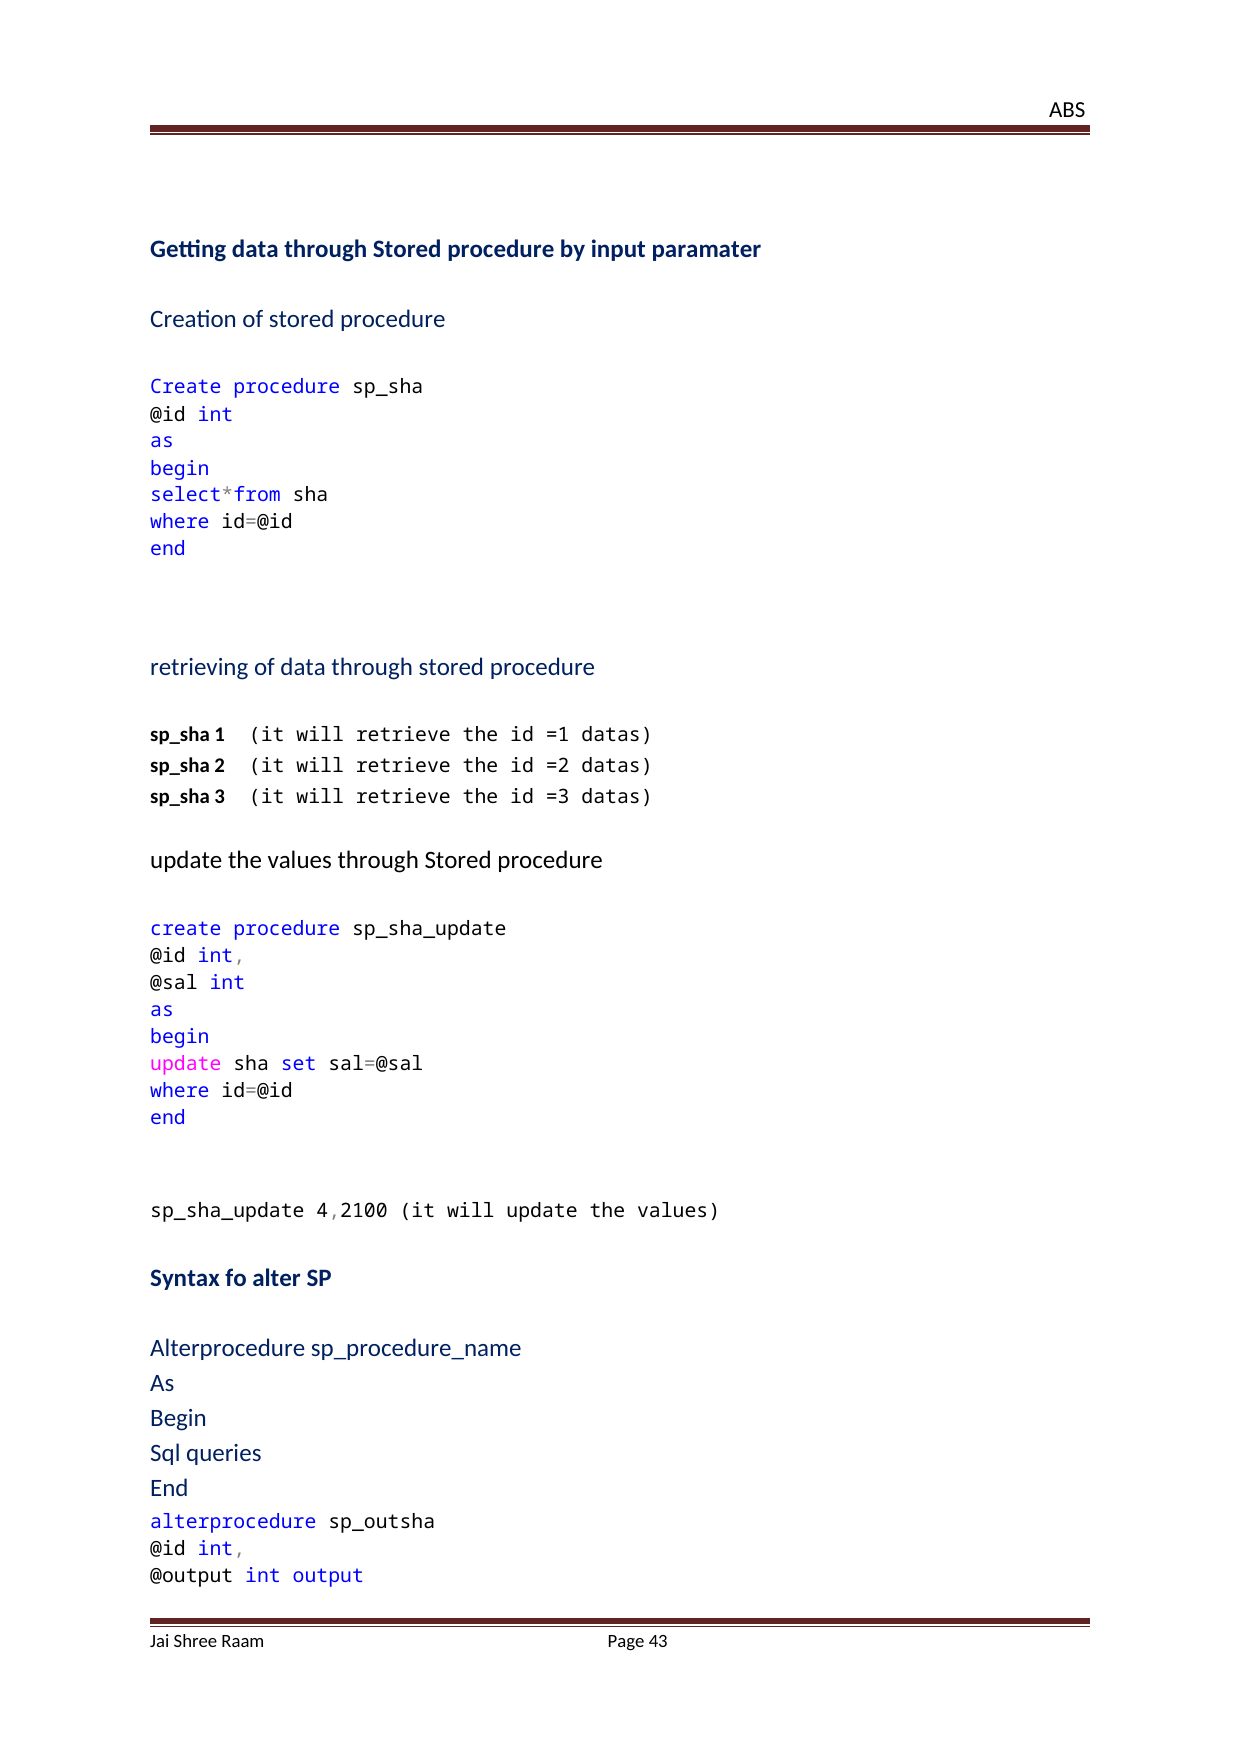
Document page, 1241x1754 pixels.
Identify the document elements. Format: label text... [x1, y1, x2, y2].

text @id int [150, 400, 1090, 427]
text Creation of stored procedure [150, 303, 1090, 333]
text retrieving of data through stored procedure [150, 651, 1090, 681]
text create procedure sp_sha_update [150, 914, 1090, 941]
text end [150, 1103, 1090, 1130]
text where id=@id [150, 1076, 1090, 1103]
text As [150, 1367, 1090, 1398]
text Getting data through Stored procedure by input paramater [150, 233, 1090, 263]
text Sql queries [150, 1437, 1090, 1468]
text as [150, 995, 1090, 1022]
text @output int output [150, 1561, 1090, 1588]
text update the values through Stored procedure [150, 844, 1090, 875]
text begin [150, 1022, 1090, 1049]
text Begin [150, 1402, 1090, 1433]
text @sal int [150, 968, 1090, 995]
text end [150, 535, 1090, 562]
text sp_sha 2 (it will retrieve the id =2 datas) [150, 752, 1090, 778]
text Alterprocedure sp_procedure_name [150, 1332, 1090, 1363]
text @id int, [150, 1534, 1090, 1561]
text begin [150, 454, 1090, 481]
text select*from sha [150, 481, 1090, 508]
text sp_sha 1 (it will retrieve the id =1 datas) [150, 721, 1090, 748]
text End [150, 1472, 1090, 1503]
text where id=@id [150, 508, 1090, 535]
text Create procedure sp_sha [150, 373, 1090, 400]
text sp_sha_update 4,2100 (it will update the values) [150, 1196, 1090, 1223]
text Syntax fo alter SP [150, 1262, 1090, 1293]
text @id int, [150, 941, 1090, 968]
text update sha set sal=@sal [150, 1049, 1090, 1076]
text alterprocedure sp_outsha [150, 1507, 1090, 1534]
text as [150, 427, 1090, 454]
text sp_sha 3 (it will retrieve the id =3 datas) [150, 782, 1090, 809]
